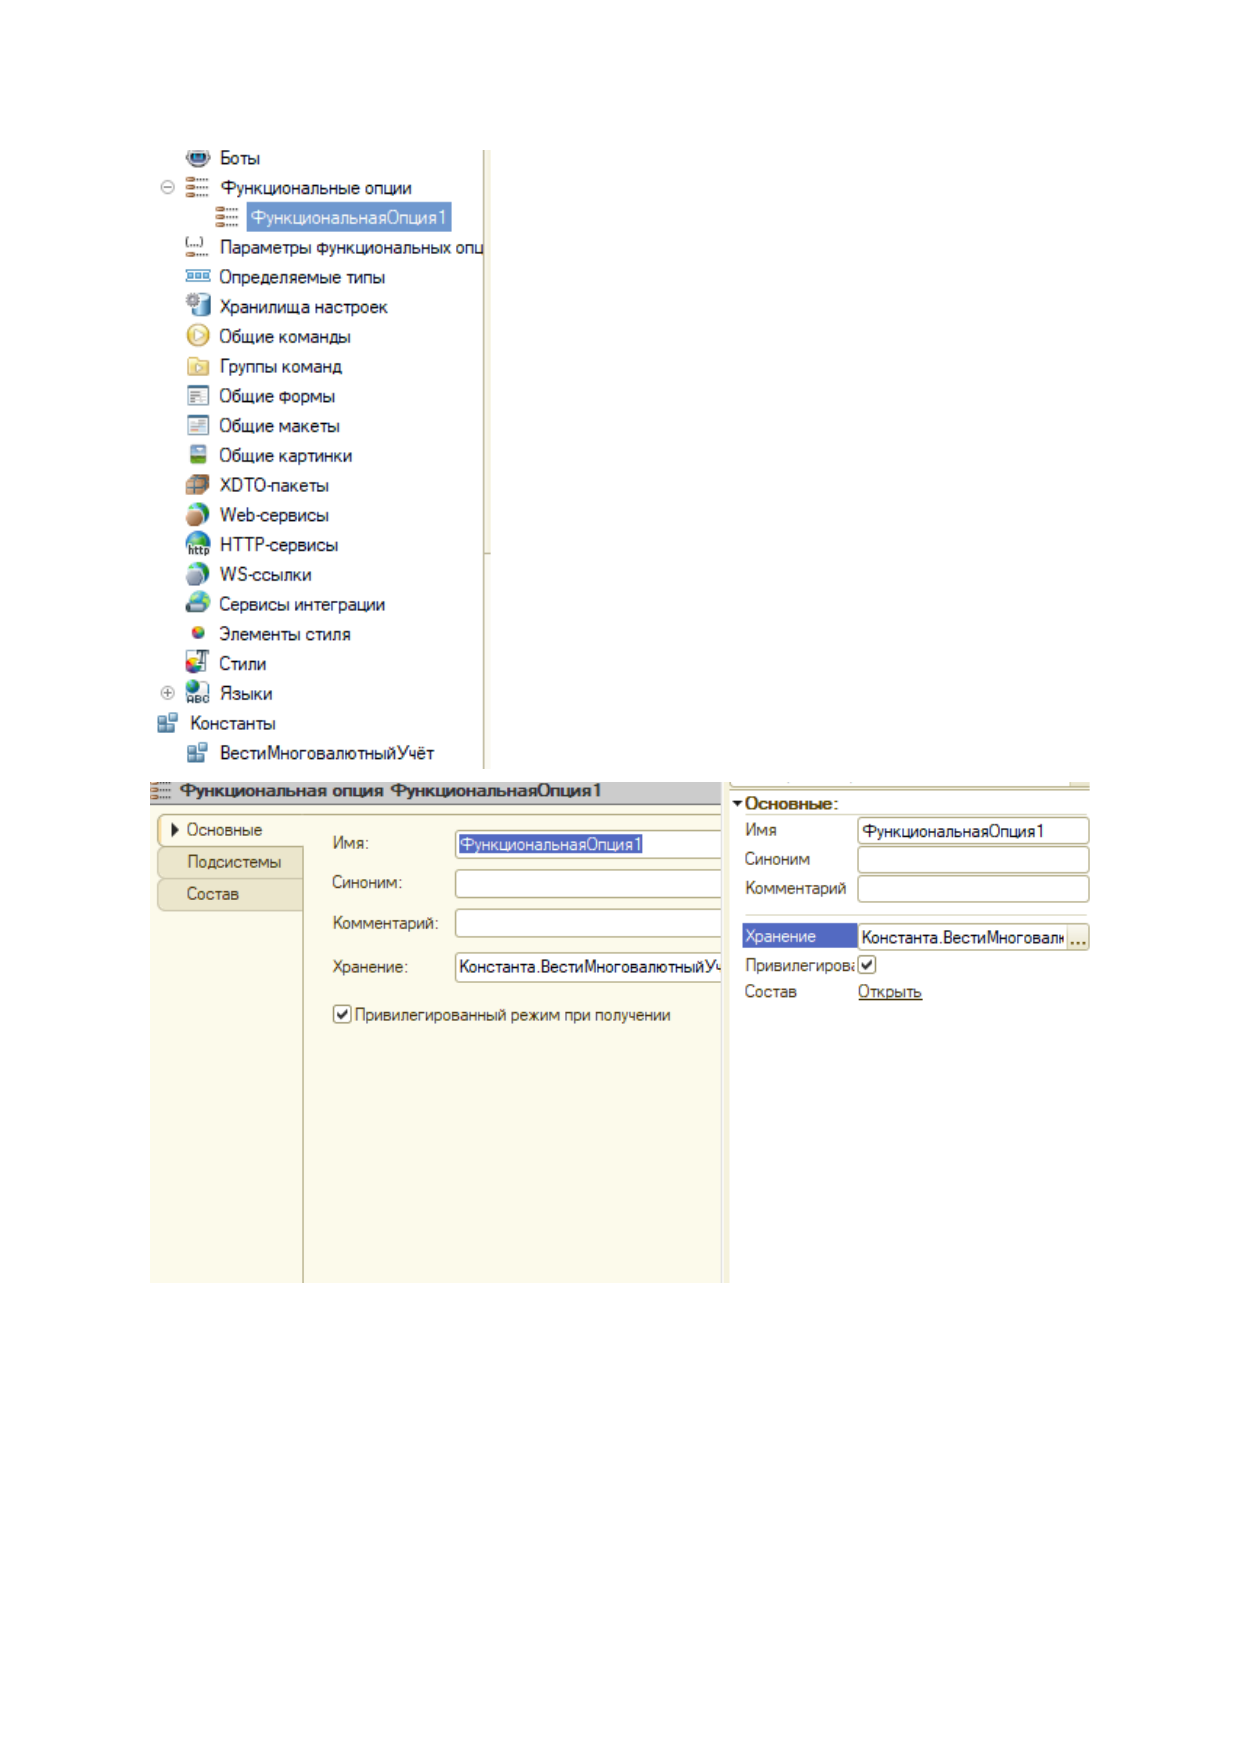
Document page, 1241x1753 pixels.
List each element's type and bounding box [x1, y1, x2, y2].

picture [150, 150, 491, 769]
picture [150, 782, 1090, 1283]
